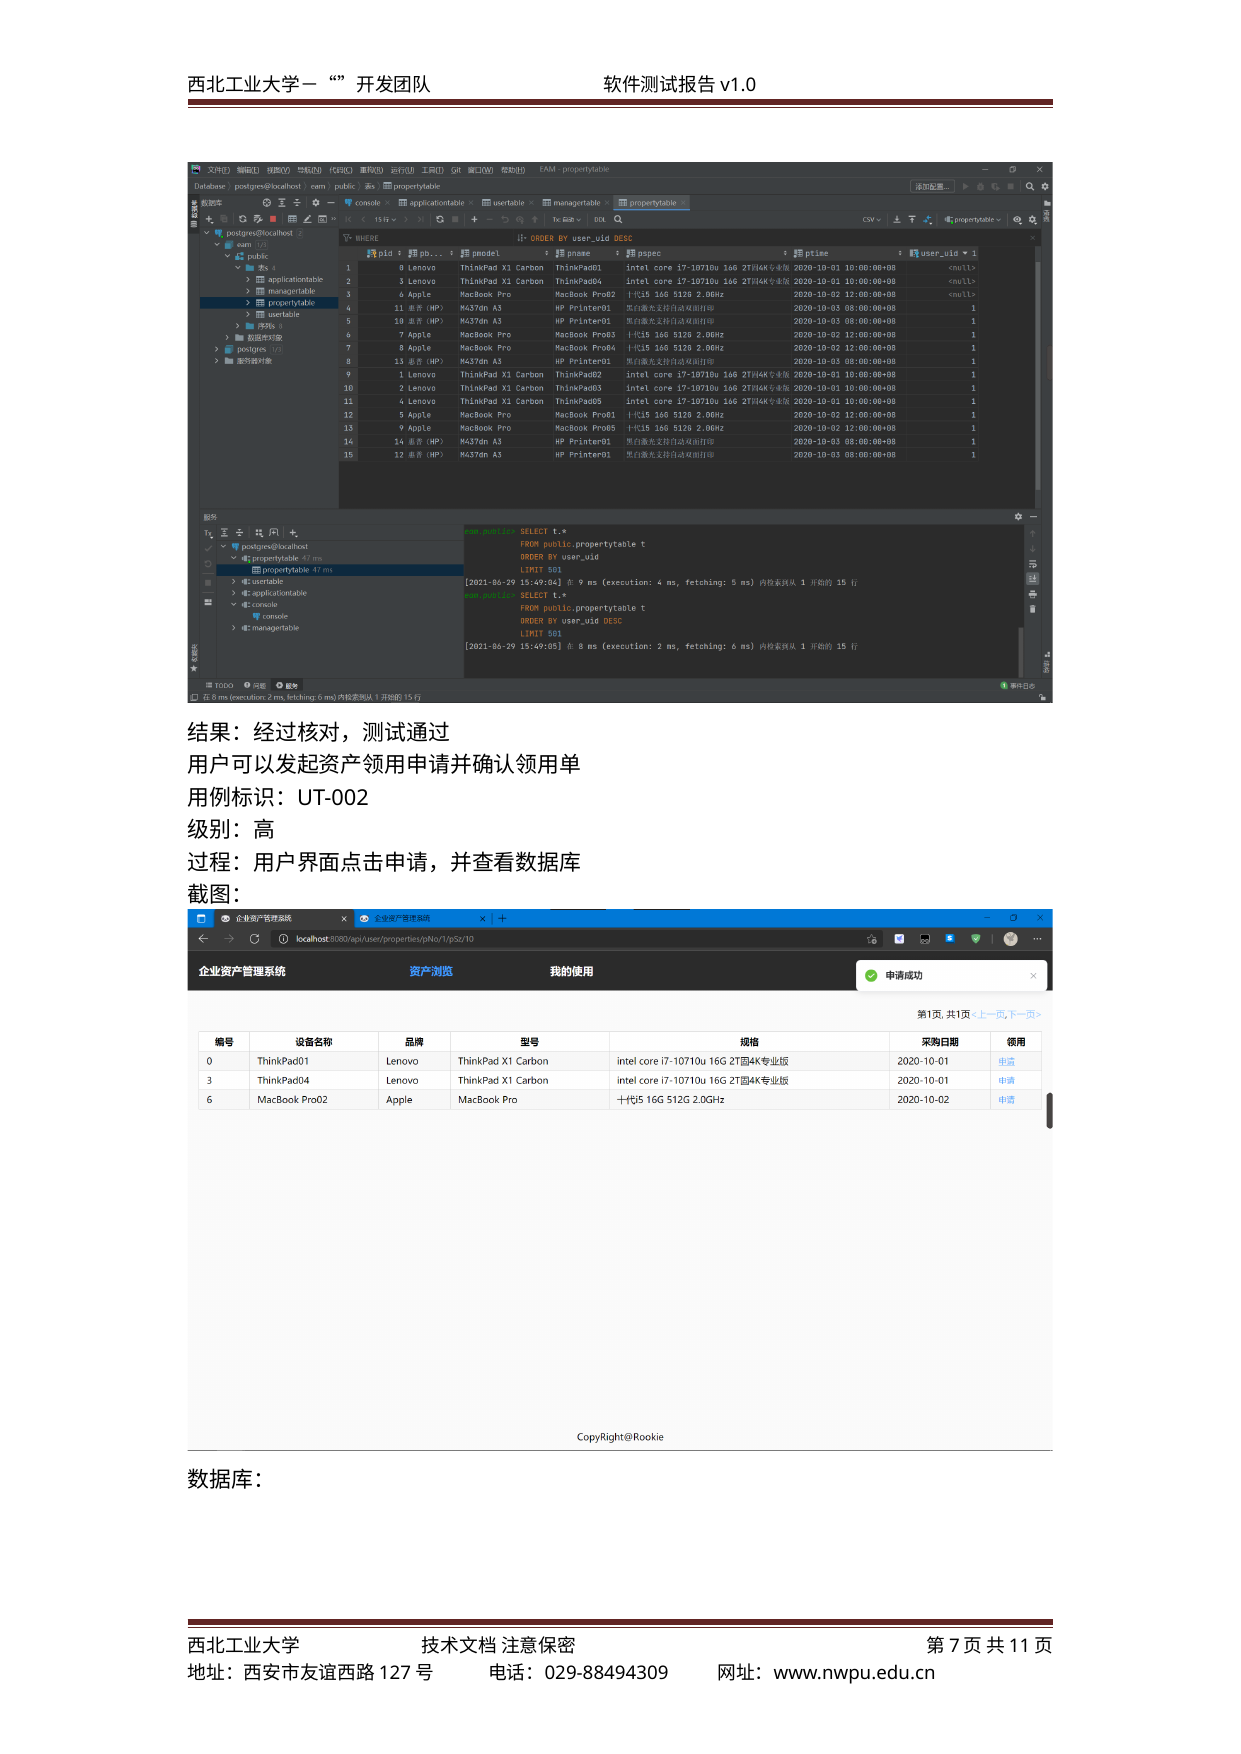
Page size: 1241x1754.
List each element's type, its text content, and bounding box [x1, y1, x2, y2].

picture [187, 162, 1053, 703]
text 用户可以发起资产领用申请并确认领用单 [187, 747, 1053, 779]
text 用例标识：UT-002 [187, 779, 1053, 812]
text 过程：用户界面点击申请，并查看数据库 [187, 844, 1053, 877]
text 截图： [187, 877, 1053, 909]
picture [187, 909, 1053, 1451]
text 数据库： [187, 1462, 1053, 1494]
text 级别：高 [187, 812, 1053, 844]
text 结果：经过核对，测试通过 [187, 714, 1053, 747]
